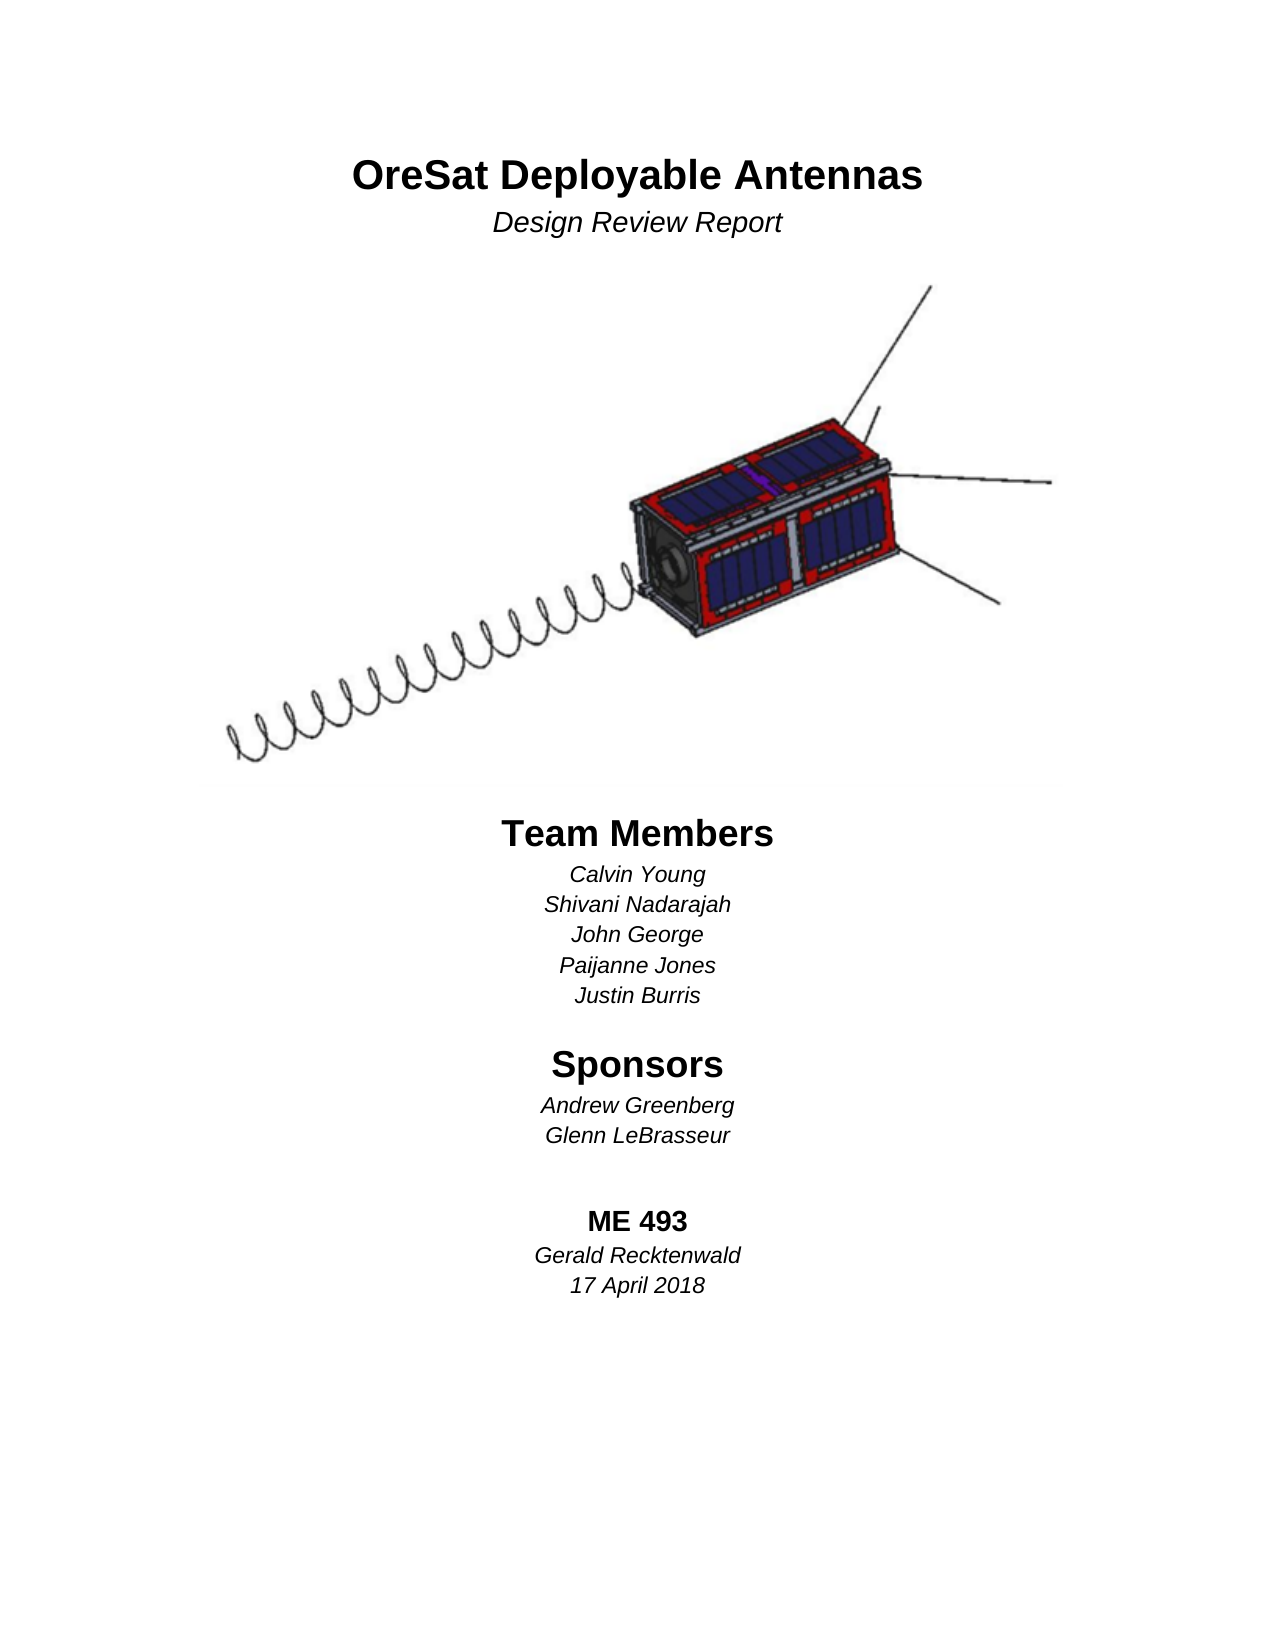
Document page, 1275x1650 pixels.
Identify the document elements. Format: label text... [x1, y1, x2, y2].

text Sponsors [150, 1042, 1125, 1085]
text ME 493 [150, 1203, 1125, 1237]
text Shivani Nadarajah [150, 891, 1125, 917]
text Gerald Recktenwald [150, 1242, 1125, 1268]
text Justin Burris [150, 982, 1125, 1008]
text Paijanne Jones [150, 952, 1125, 978]
text John George [150, 921, 1125, 948]
text Calvin Young [150, 861, 1125, 887]
text Glenn LeBrasseur [150, 1122, 1125, 1148]
text OreSat Deployable Antennas [150, 150, 1125, 198]
text Andrew Greenberg [150, 1092, 1125, 1118]
picture [156, 273, 1091, 787]
text Team Members [150, 811, 1125, 854]
text Design Review Report [150, 205, 1125, 239]
text 17 April 2018 [150, 1272, 1125, 1299]
